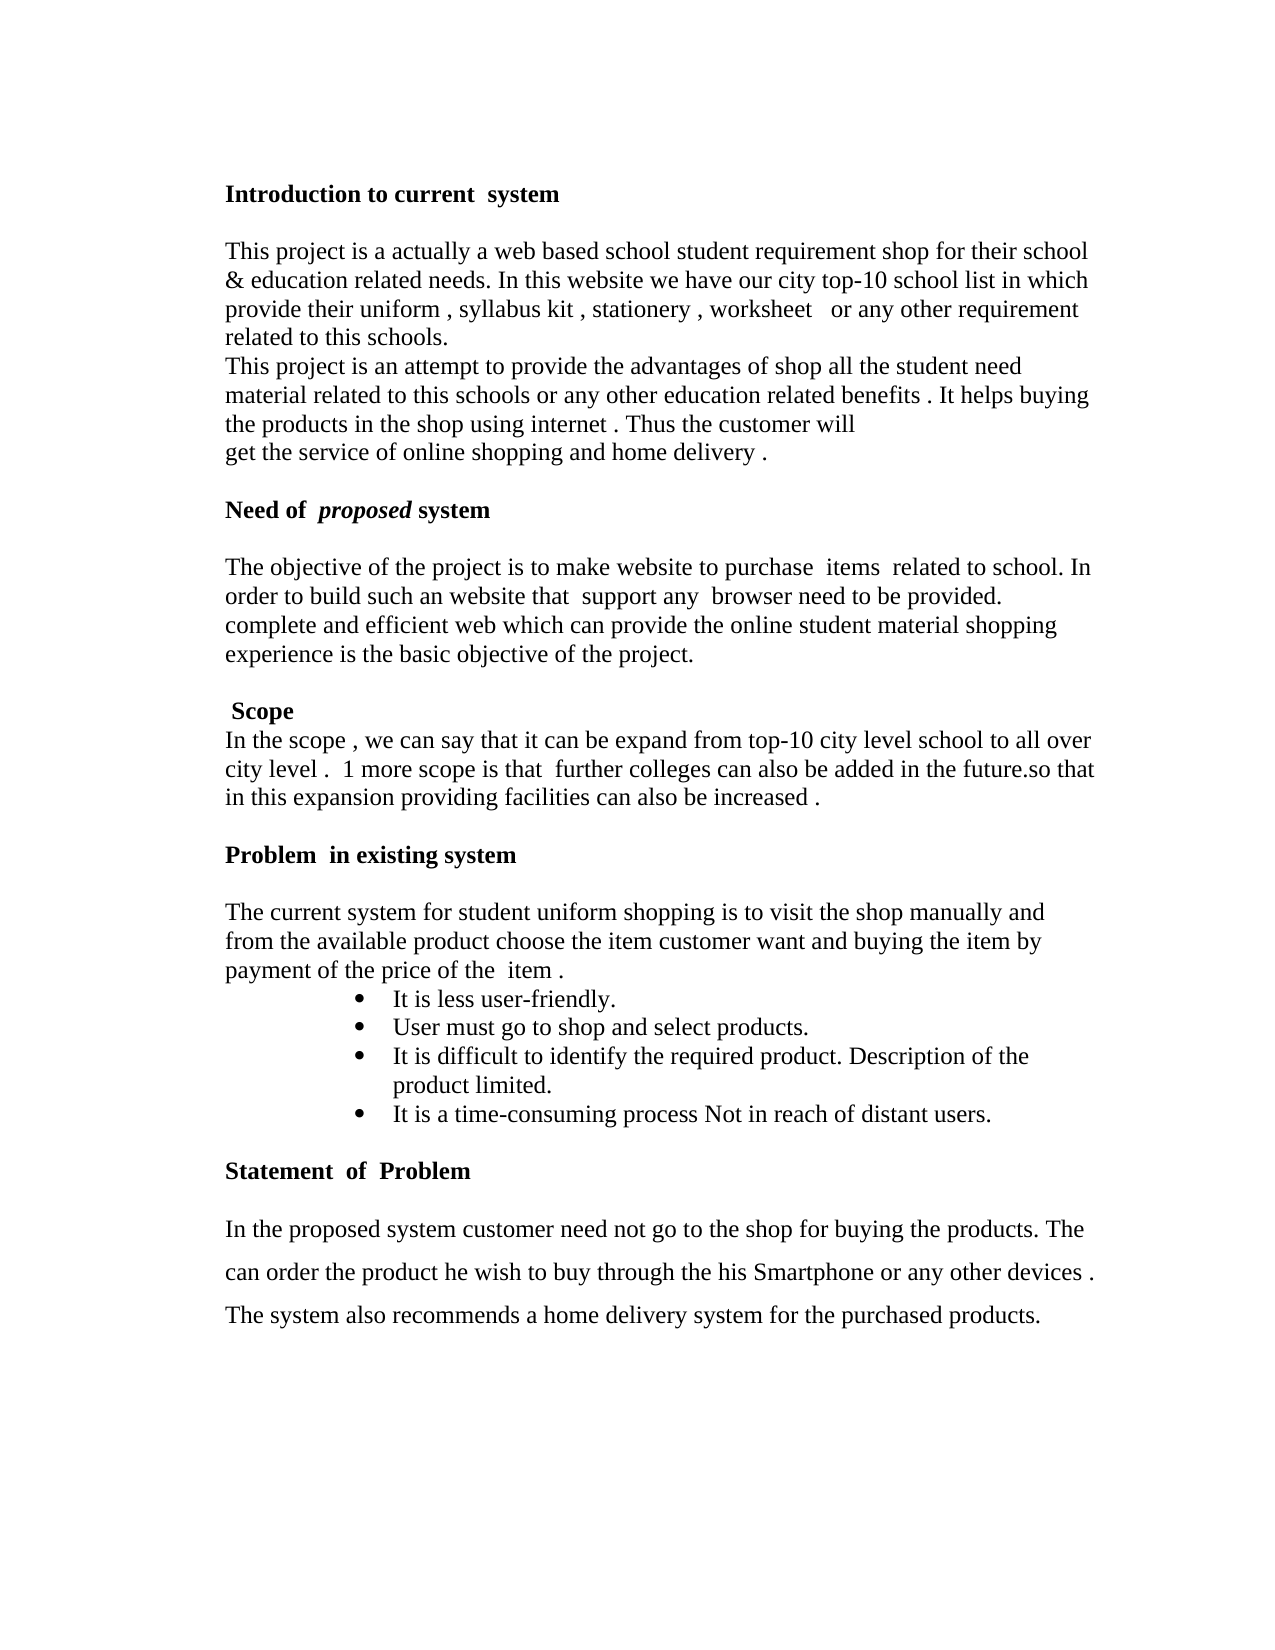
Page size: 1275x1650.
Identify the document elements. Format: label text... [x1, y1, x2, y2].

list It is less user-friendly. [355, 984, 1097, 1012]
text Problem in existing system [225, 840, 1097, 869]
text The objective of the project is to make website to purchase items related to school. In order to build such an website that support any browser need to be provided. complete and efficient web which can provide the online student material shopping experience is the basic objective of the project. [225, 552, 1097, 667]
list It is difficult to identify the required product. Description of the product limited. [355, 1041, 1097, 1099]
text In the scope , we can say that it can be expand from top-10 city level school to all over city level . 1 more scope is that further colleges can also be added in the future.so that in this expansion providing facilities can also be increased . [225, 725, 1097, 811]
text Statement of Problem [225, 1156, 1097, 1185]
text get the service of online shopping and home delivery . [225, 437, 1097, 466]
text In the proposed system customer need not go to the shop for buying the products. The can order the product he wish to buy through the his Smartphone or any other devices . The system also recommends a home delivery system for the purchased products. [225, 1214, 1097, 1329]
text The current system for student uniform shopping is to visit the shop manually and from the available product choose the item customer want and buying the item by payment of the price of the item . [225, 897, 1097, 984]
text Introduction to current system [225, 179, 1097, 207]
list User must go to shop and select products. [355, 1012, 1097, 1041]
text This project is a actually a web based school student requirement shop for their school & education related needs. In this website we have our city top-10 school list in which provide their uniform , syllabus kit , stationery , worksheet or any other requirement related to this schools. [225, 236, 1097, 351]
text Need of proposed system [225, 495, 1097, 524]
text This project is an attempt to provide the advantages of shop all the student need material related to this schools or any other education related benefits . It helps buying the products in the shop using internet . Thus the customer will [225, 351, 1097, 437]
list It is a time-consuming process Not in reach of distant users. [355, 1099, 1097, 1127]
text Scope [225, 696, 1097, 725]
